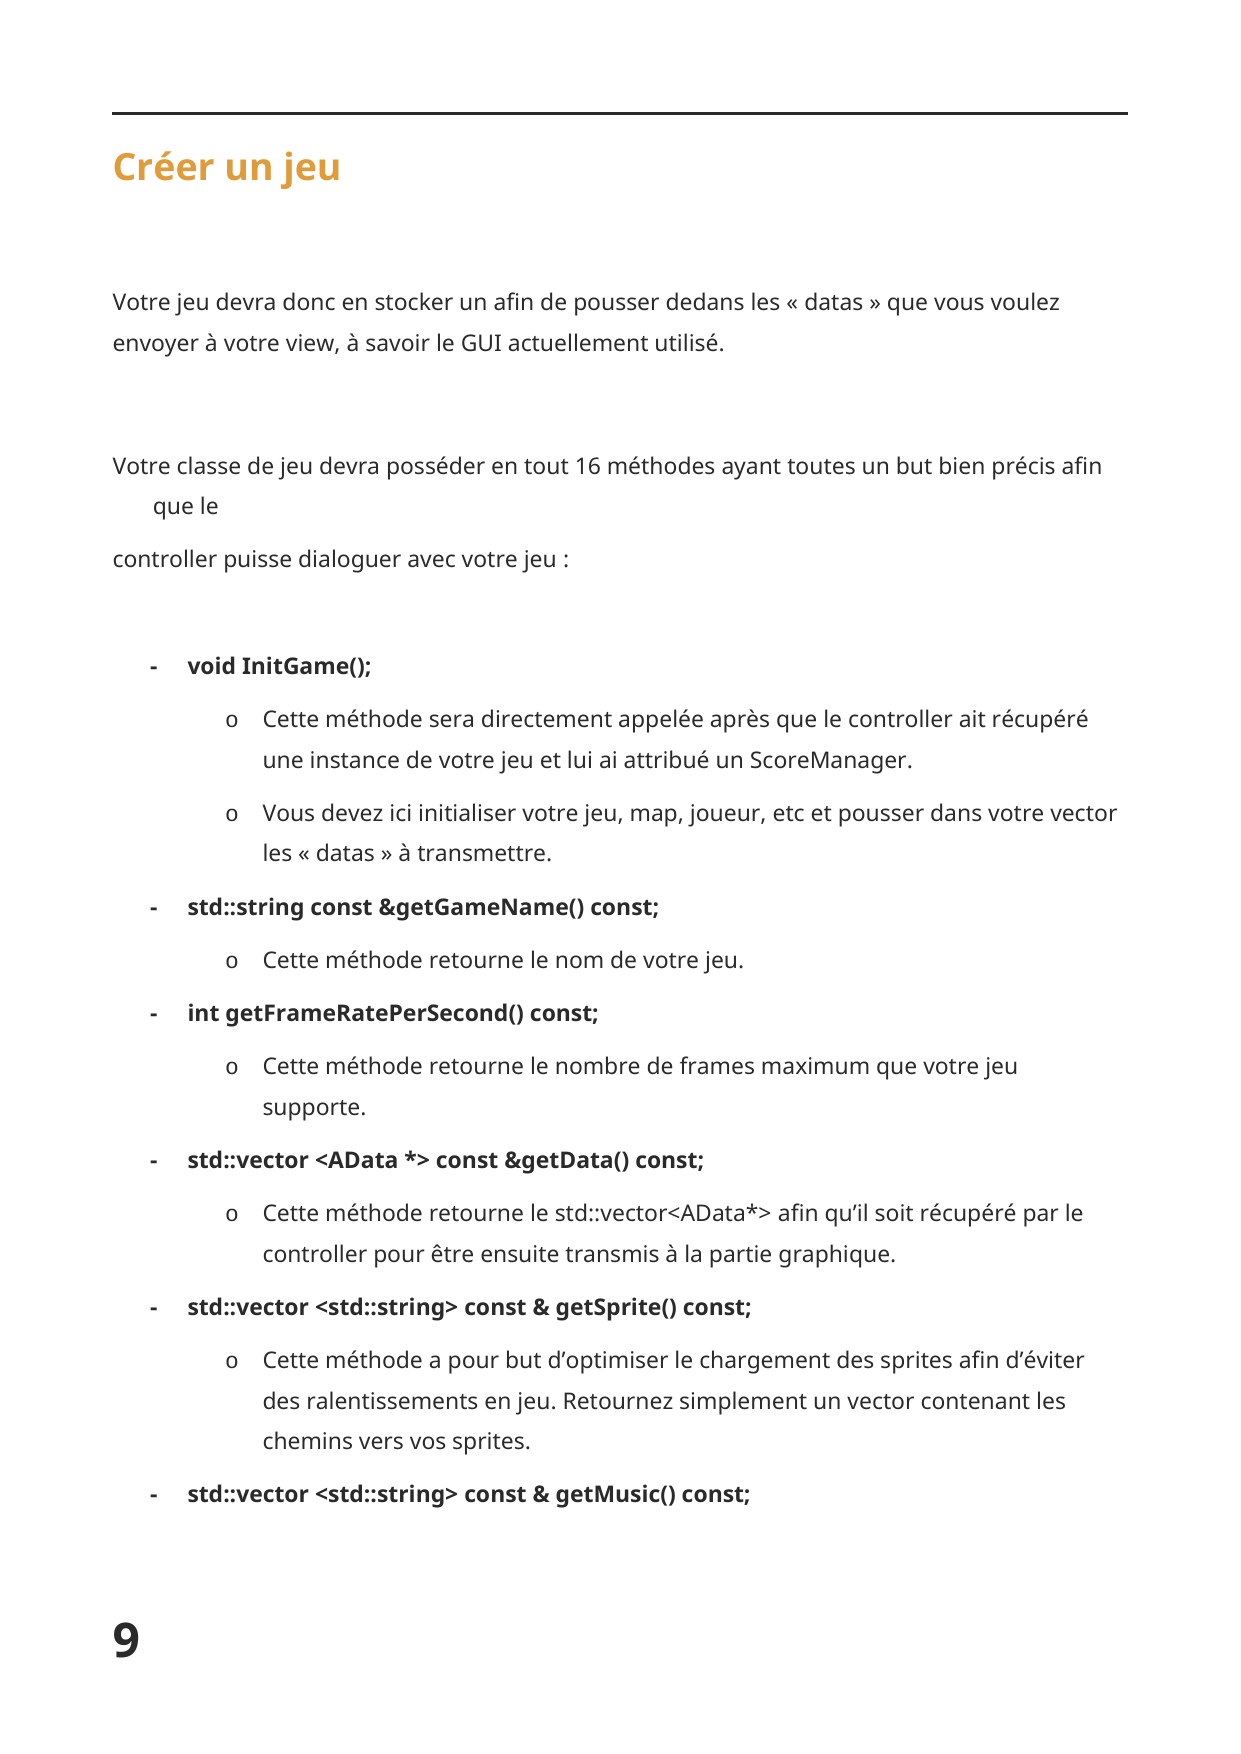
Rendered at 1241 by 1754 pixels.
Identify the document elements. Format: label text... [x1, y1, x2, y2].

list Cette méthode retourne le std::vector<AData*> afin qu’il soit récupéré par le controller pour être ensuite transmis à la partie graphique. [225, 1197, 1128, 1269]
list Cette méthode a pour but d’optimiser le chargement des sprites afin d’éviter des ralentissements en jeu. Retournez simplement un vector contenant les chemins vers vos sprites. [225, 1344, 1128, 1457]
list Cette méthode retourne le nom de votre jeu. [225, 944, 1128, 975]
list std::vector <AData *> const &getData() const; [150, 1144, 1128, 1175]
text Votre jeu devra donc en stocker un afin de pousser dedans les « datas » que vous voulez envoyer à votre view, à savoir le GUI actuellement utilisé. [112, 286, 1128, 358]
list void InitGame(); [150, 650, 1128, 681]
list std::string const &getGameName() const; [150, 891, 1128, 922]
list controller puisse dialoguer avec votre jeu : [112, 543, 1128, 575]
list std::vector <std::string> const & getMusic() const; [150, 1478, 1128, 1510]
list Votre classe de jeu devra posséder en tout 16 méthodes ayant toutes un but bien précis afin que le [112, 450, 1128, 522]
list Vous devez ici initialiser votre jeu, map, joueur, etc et pousser dans votre vector les « datas » à transmettre. [225, 797, 1128, 869]
list Cette méthode sera directement appelée après que le controller ait récupéré une instance de votre jeu et lui ai attribué un ScoreManager. [225, 703, 1128, 775]
subtitle Créer un jeu [112, 115, 1128, 191]
list int getFrameRatePerSecond() const; [150, 997, 1128, 1028]
list Cette méthode retourne le nombre de frames maximum que votre jeu supporte. [225, 1050, 1128, 1122]
list std::vector <std::string> const & getSprite() const; [150, 1291, 1128, 1322]
